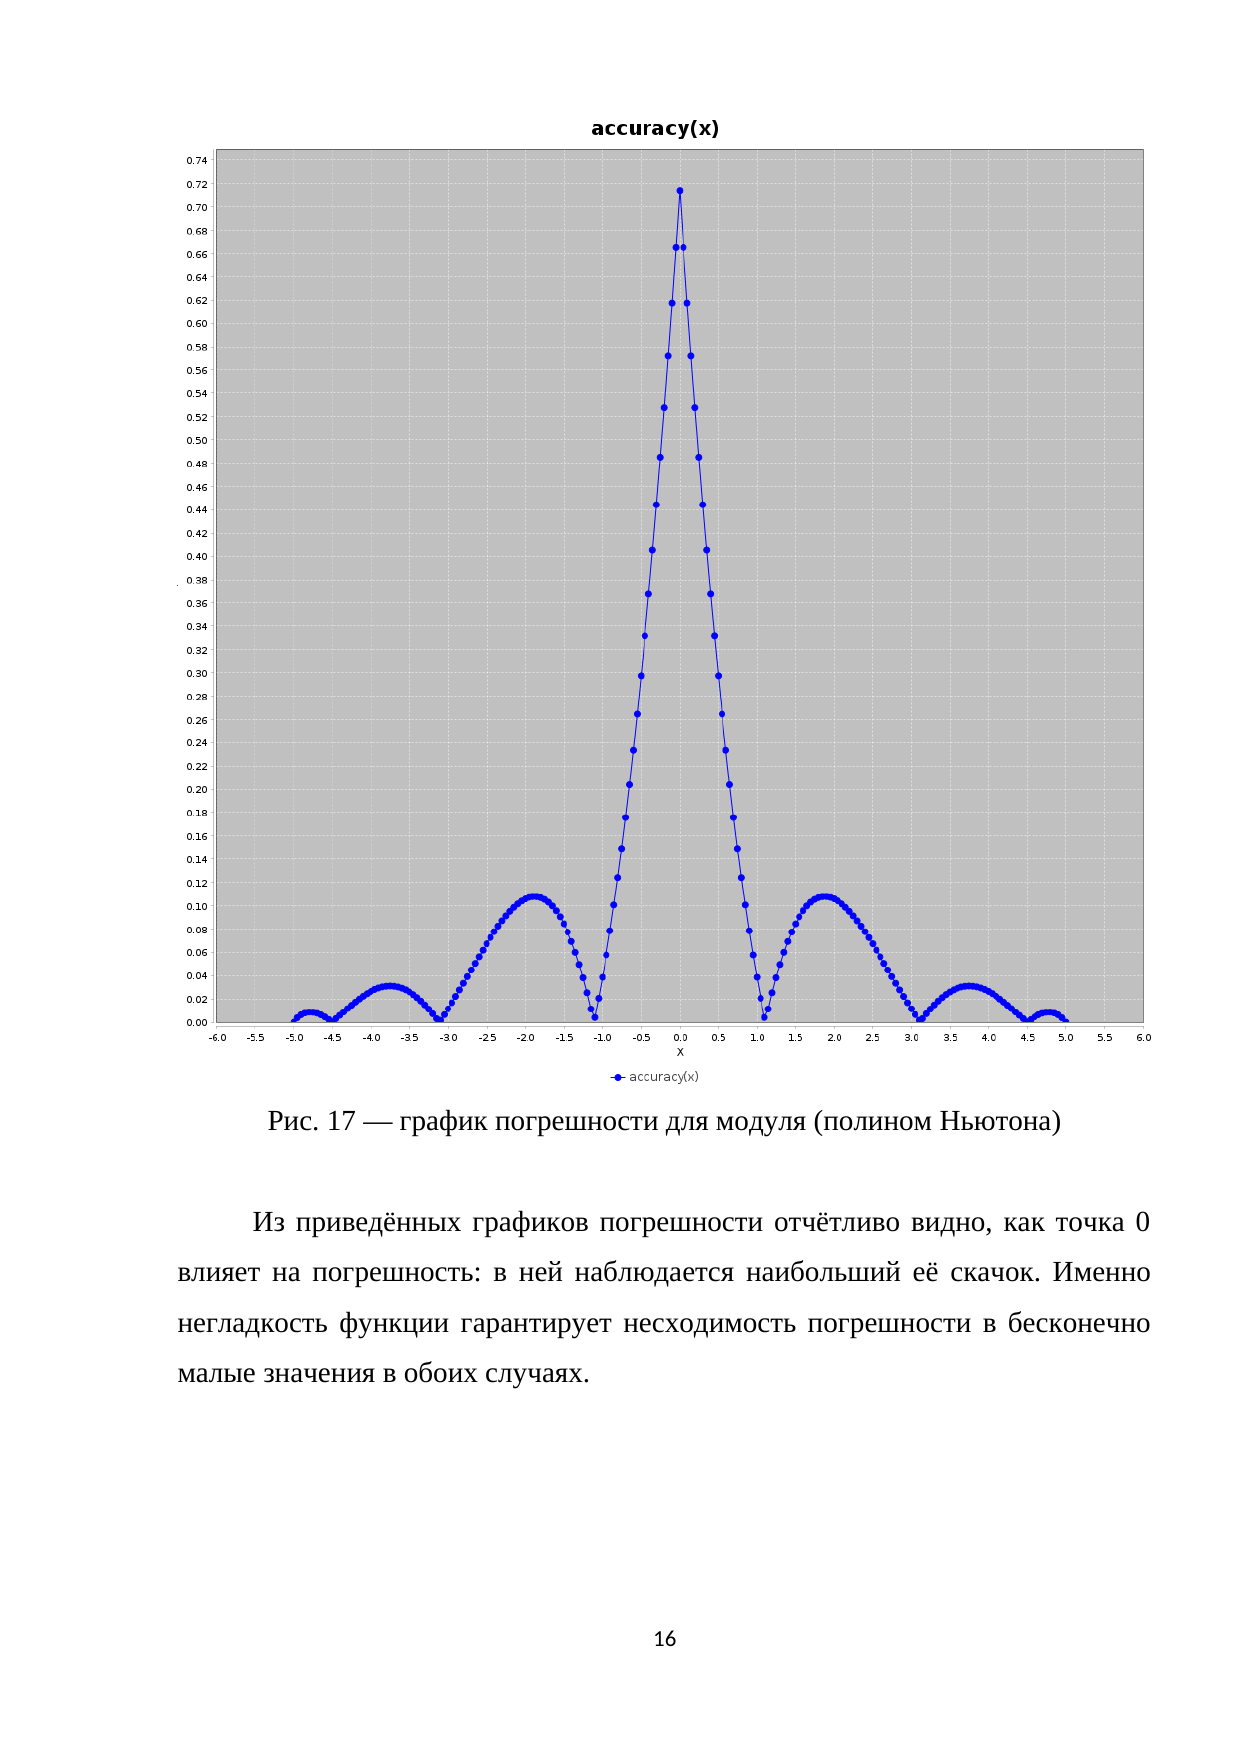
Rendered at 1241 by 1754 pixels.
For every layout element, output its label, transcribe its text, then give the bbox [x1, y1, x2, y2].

list Из приведённых графиков погрешности отчётливо видно, как точка 0 влияет на погрешность: в ней наблюдается наибольший её скачок. Именно негладкость функции гарантирует несходимость погрешности в бесконечно малые значения в обоих случаях. [177, 1204, 1152, 1389]
list Рис. 17 — график погрешности для модуля (полином Ньютона) [177, 1087, 1152, 1137]
picture [177, 118, 1152, 1087]
